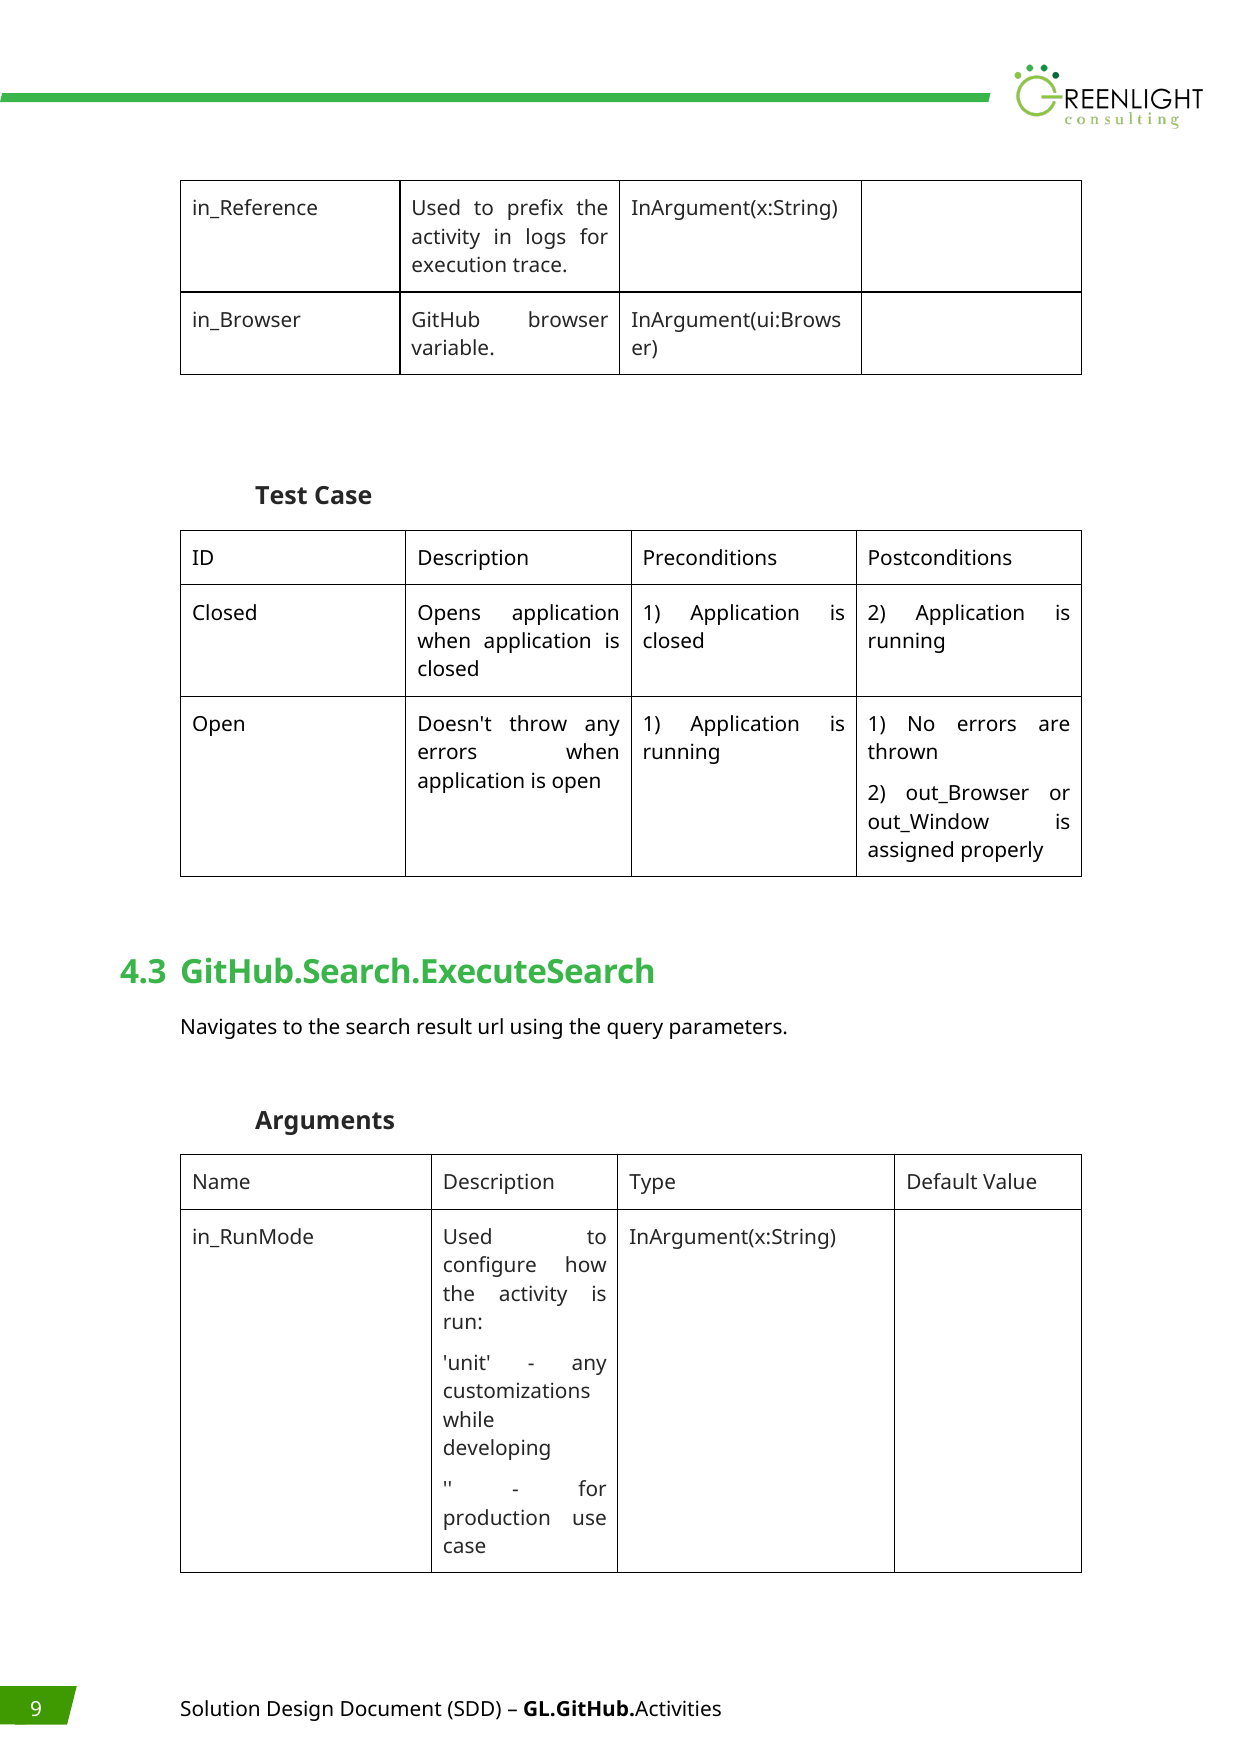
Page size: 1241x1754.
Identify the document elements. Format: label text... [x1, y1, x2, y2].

table_cell [895, 1210, 1081, 1572]
table_cell Opens application when application is closed [406, 585, 631, 696]
table_cell 2) Application is running [857, 585, 1081, 696]
table_header Type [618, 1155, 894, 1208]
table_cell 1) Application is running [632, 697, 856, 876]
table_cell [862, 293, 1081, 374]
table_cell Doesn't throw any errors when application is open [406, 697, 631, 876]
table_cell 1) Application is closed [632, 585, 856, 696]
table_cell in_Reference [181, 181, 399, 291]
table_cell Used to prefix the activity in logs for execution trace. [401, 181, 619, 291]
table_header Postconditions [857, 531, 1081, 584]
table_cell [862, 181, 1081, 291]
table_cell Closed [181, 585, 405, 696]
subtitle Arguments [180, 1102, 1090, 1136]
table_header Description [406, 531, 631, 584]
table_cell InArgument(ui:Browser) [620, 293, 861, 374]
table_cell Open [181, 697, 405, 876]
table_header ID [181, 531, 405, 584]
picture [1010, 59, 1208, 136]
text Navigates to the search result url using the query parameters. [180, 1012, 1090, 1041]
table_cell in_Browser [181, 293, 399, 374]
table_header Description [432, 1155, 617, 1208]
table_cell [618, 1210, 894, 1572]
subtitle Test Case [180, 478, 1090, 512]
table_cell in_RunMode [181, 1210, 431, 1572]
table_cell 1) No errors are thrown 2) out_Browser or out_Window is assigned properly [857, 697, 1081, 876]
table_header Name [181, 1155, 431, 1208]
table_cell GitHub browser variable. [401, 293, 619, 374]
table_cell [620, 181, 861, 291]
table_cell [432, 1210, 617, 1572]
table_header Preconditions [632, 531, 856, 584]
subtitle GitHub.Search.ExecuteSearch [120, 947, 1090, 993]
table_header Default Value [895, 1155, 1081, 1208]
